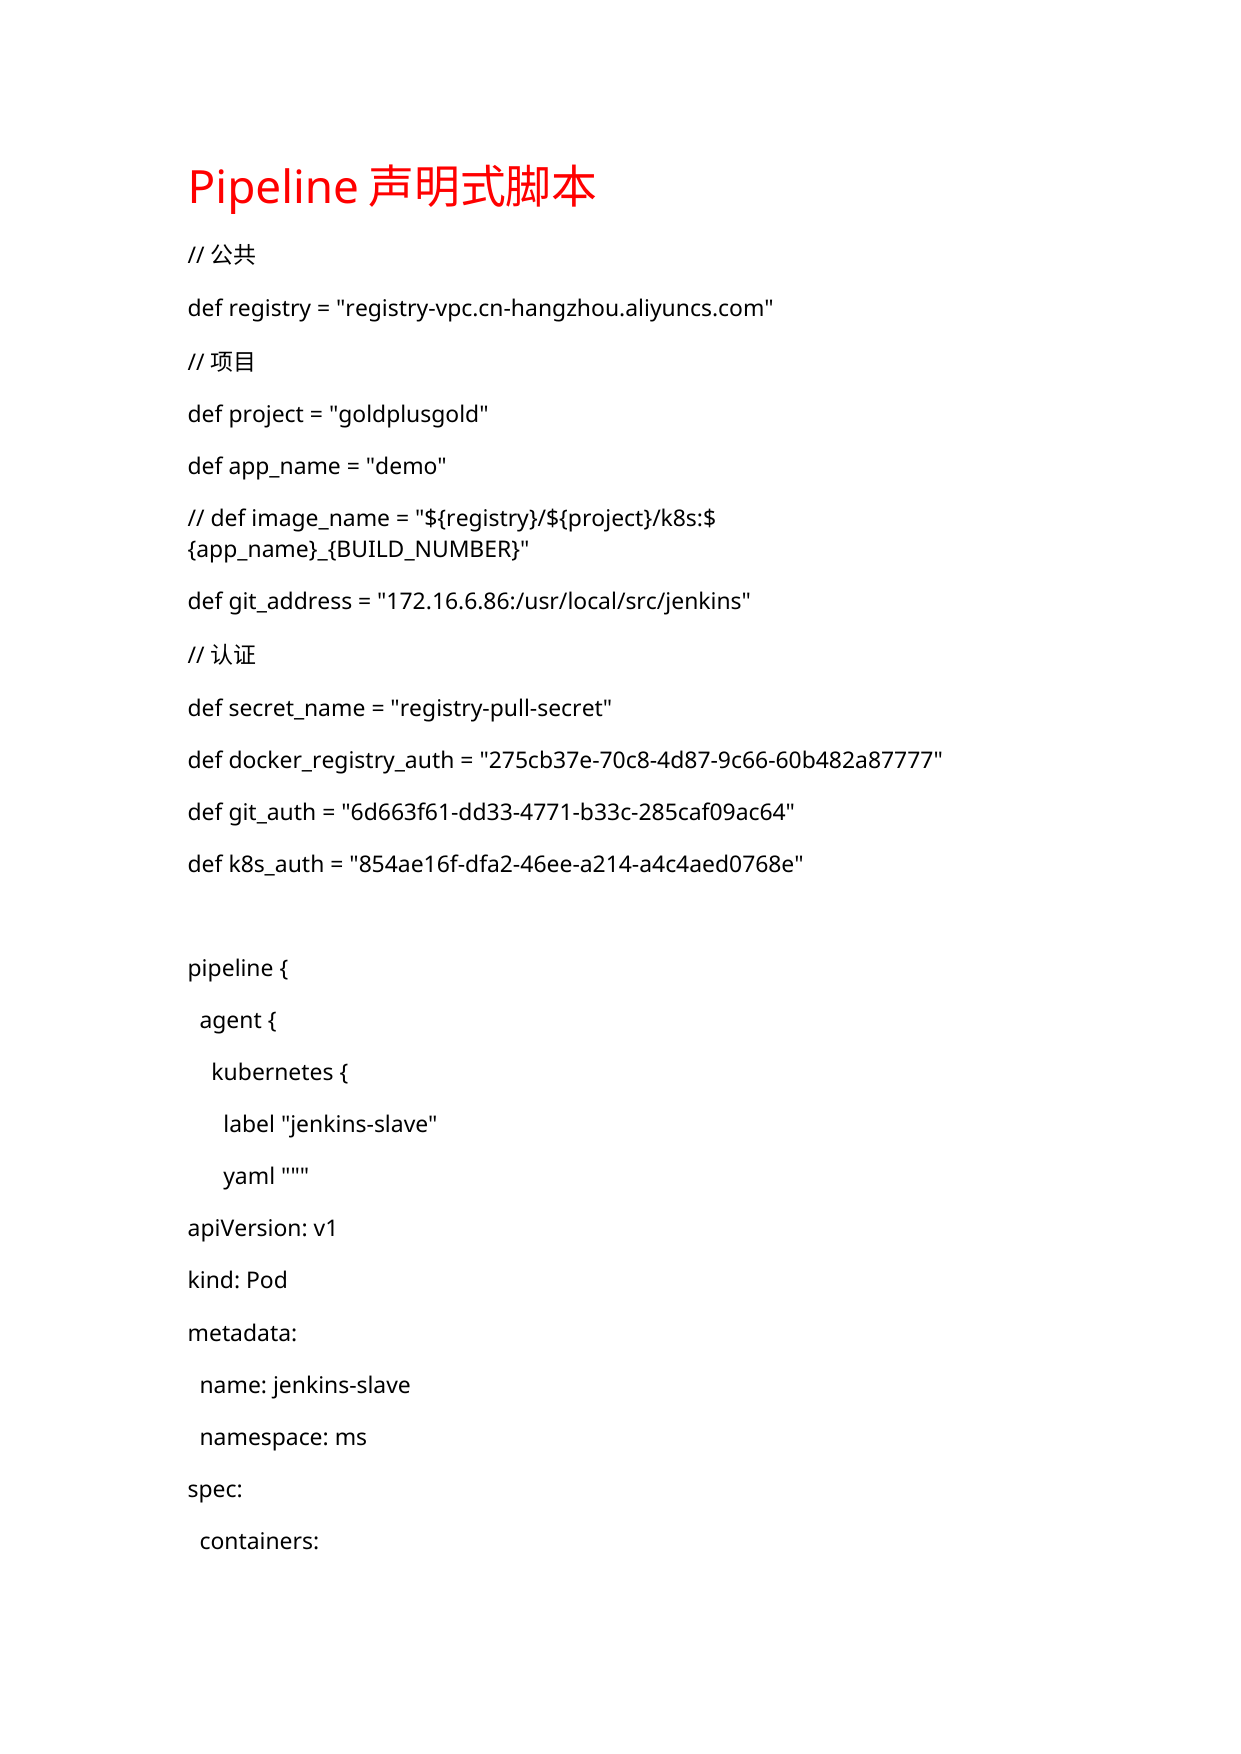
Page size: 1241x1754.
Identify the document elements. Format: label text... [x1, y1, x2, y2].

text // 项目 [187, 344, 1053, 377]
text label "jenkins-slave" [187, 1108, 1053, 1139]
text def docker_registry_auth = "275cb37e-70c8-4d87-9c66-60b482a87777" [187, 744, 1053, 775]
text // 公共 [187, 237, 1053, 271]
text agent { [187, 1004, 1053, 1035]
text namespace: ms [187, 1421, 1053, 1452]
text name: jenkins-slave [187, 1369, 1053, 1400]
text Pipeline声明式脚本 [187, 150, 1053, 217]
text apiVersion: v1 [187, 1212, 1053, 1244]
text spec: [187, 1473, 1053, 1504]
text // def image_name = "${registry}/${project}/k8s:${app_name}_{BUILD_NUMBER}" [187, 502, 1053, 564]
text kind: Pod [187, 1264, 1053, 1296]
text kubernetes { [187, 1056, 1053, 1087]
text def secret_name = "registry-pull-secret" [187, 692, 1053, 723]
text def git_address = "172.16.6.86:/usr/local/src/jenkins" [187, 585, 1053, 617]
text // 认证 [187, 637, 1053, 671]
text yaml """ [187, 1160, 1053, 1192]
text def registry = "registry-vpc.cn-hangzhou.aliyuncs.com" [187, 292, 1053, 323]
text def git_auth = "6d663f61-dd33-4771-b33c-285caf09ac64" [187, 796, 1053, 827]
text containers: [187, 1525, 1053, 1556]
text pipeline { [187, 952, 1053, 983]
text metadata: [187, 1317, 1053, 1348]
text def app_name = "demo" [187, 450, 1053, 481]
text def project = "goldplusgold" [187, 398, 1053, 429]
text def k8s_auth = "854ae16f-dfa2-46ee-a214-a4c4aed0768e" [187, 848, 1053, 879]
